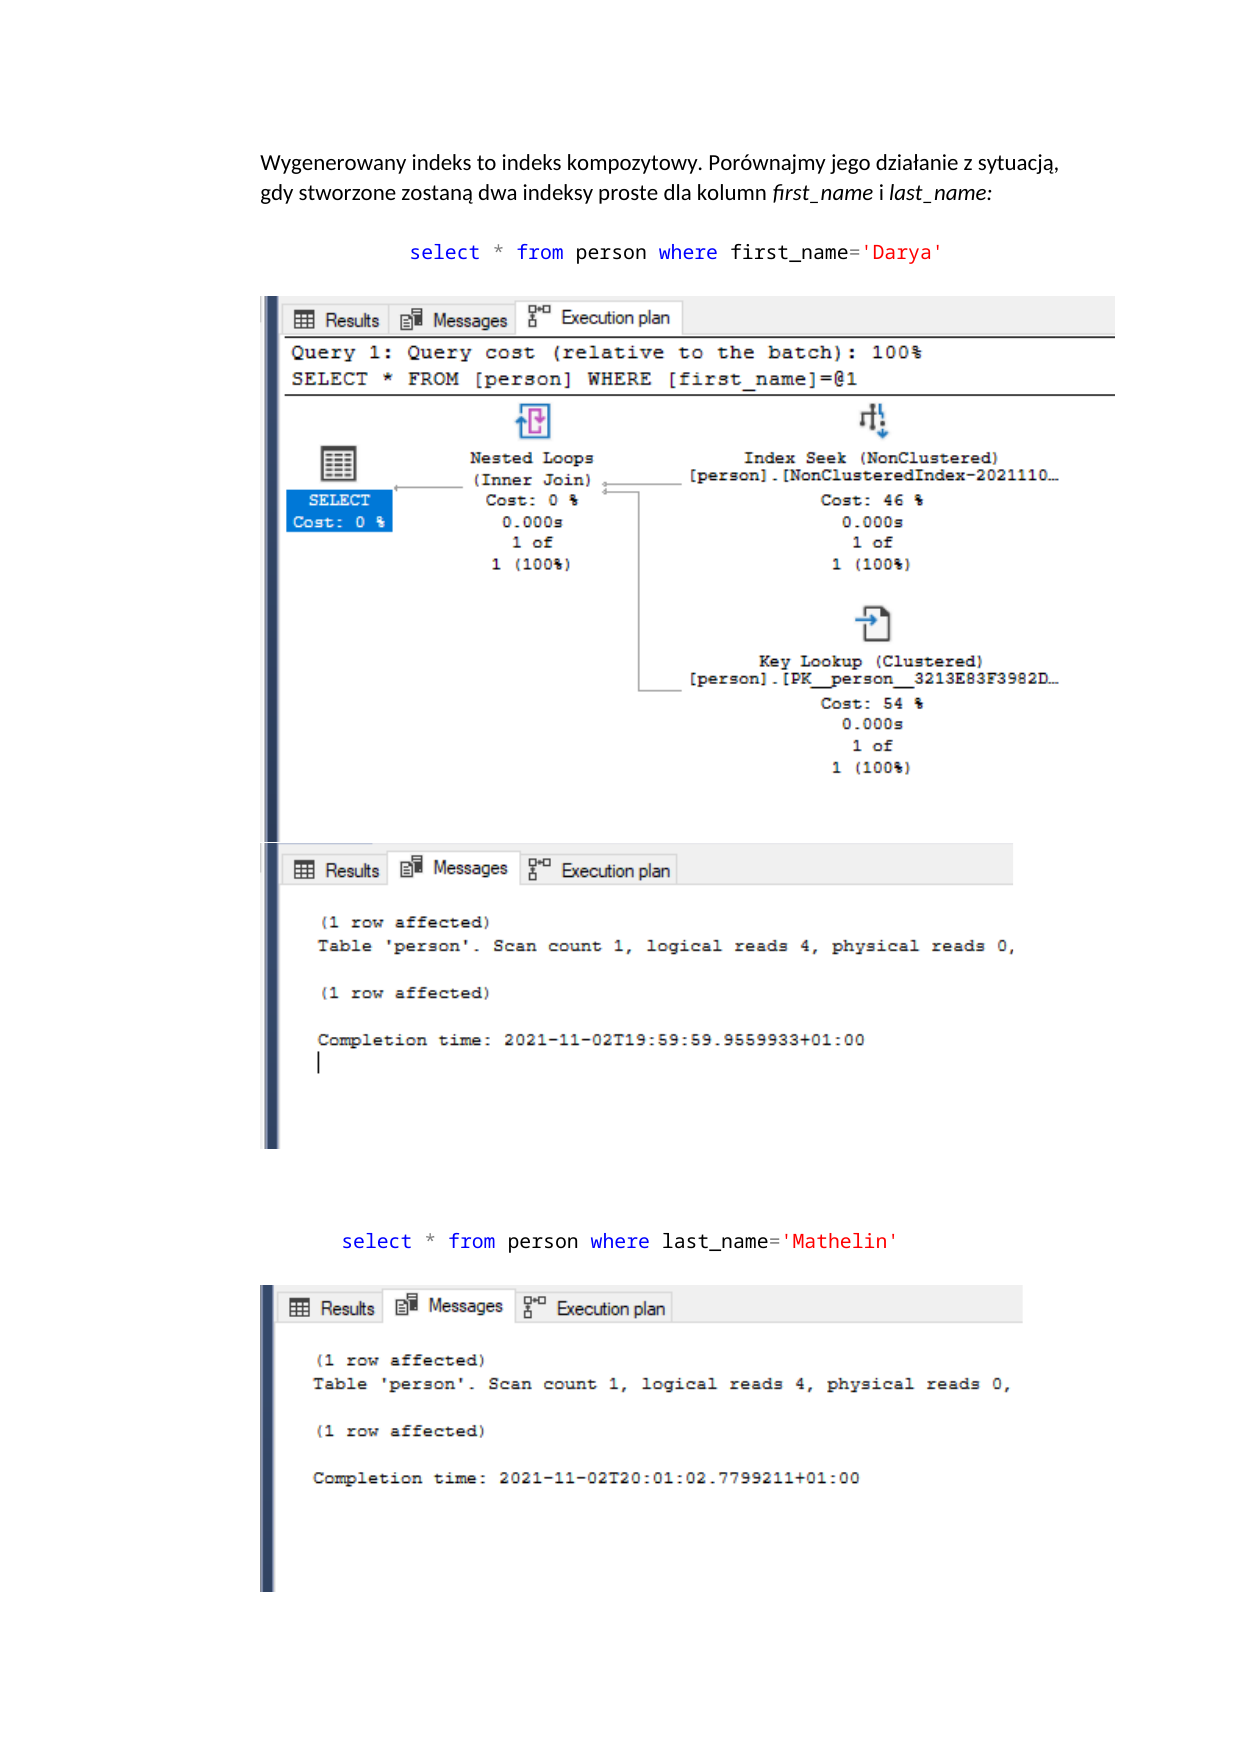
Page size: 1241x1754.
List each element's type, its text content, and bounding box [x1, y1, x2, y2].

list Wygenerowany indeks to indeks kompozytowy. Porównajmy jego działanie z sytuacją, gdy stworzone zostaną dwa indeksy proste dla kolumn first_name i last_name: [260, 148, 1093, 206]
picture [260, 1285, 1023, 1592]
text select * from person where last_name='Mathelin' [148, 1228, 1093, 1255]
picture [260, 296, 1115, 842]
list select * from person where first_name='Darya' [260, 238, 1093, 265]
picture [260, 843, 1014, 1149]
